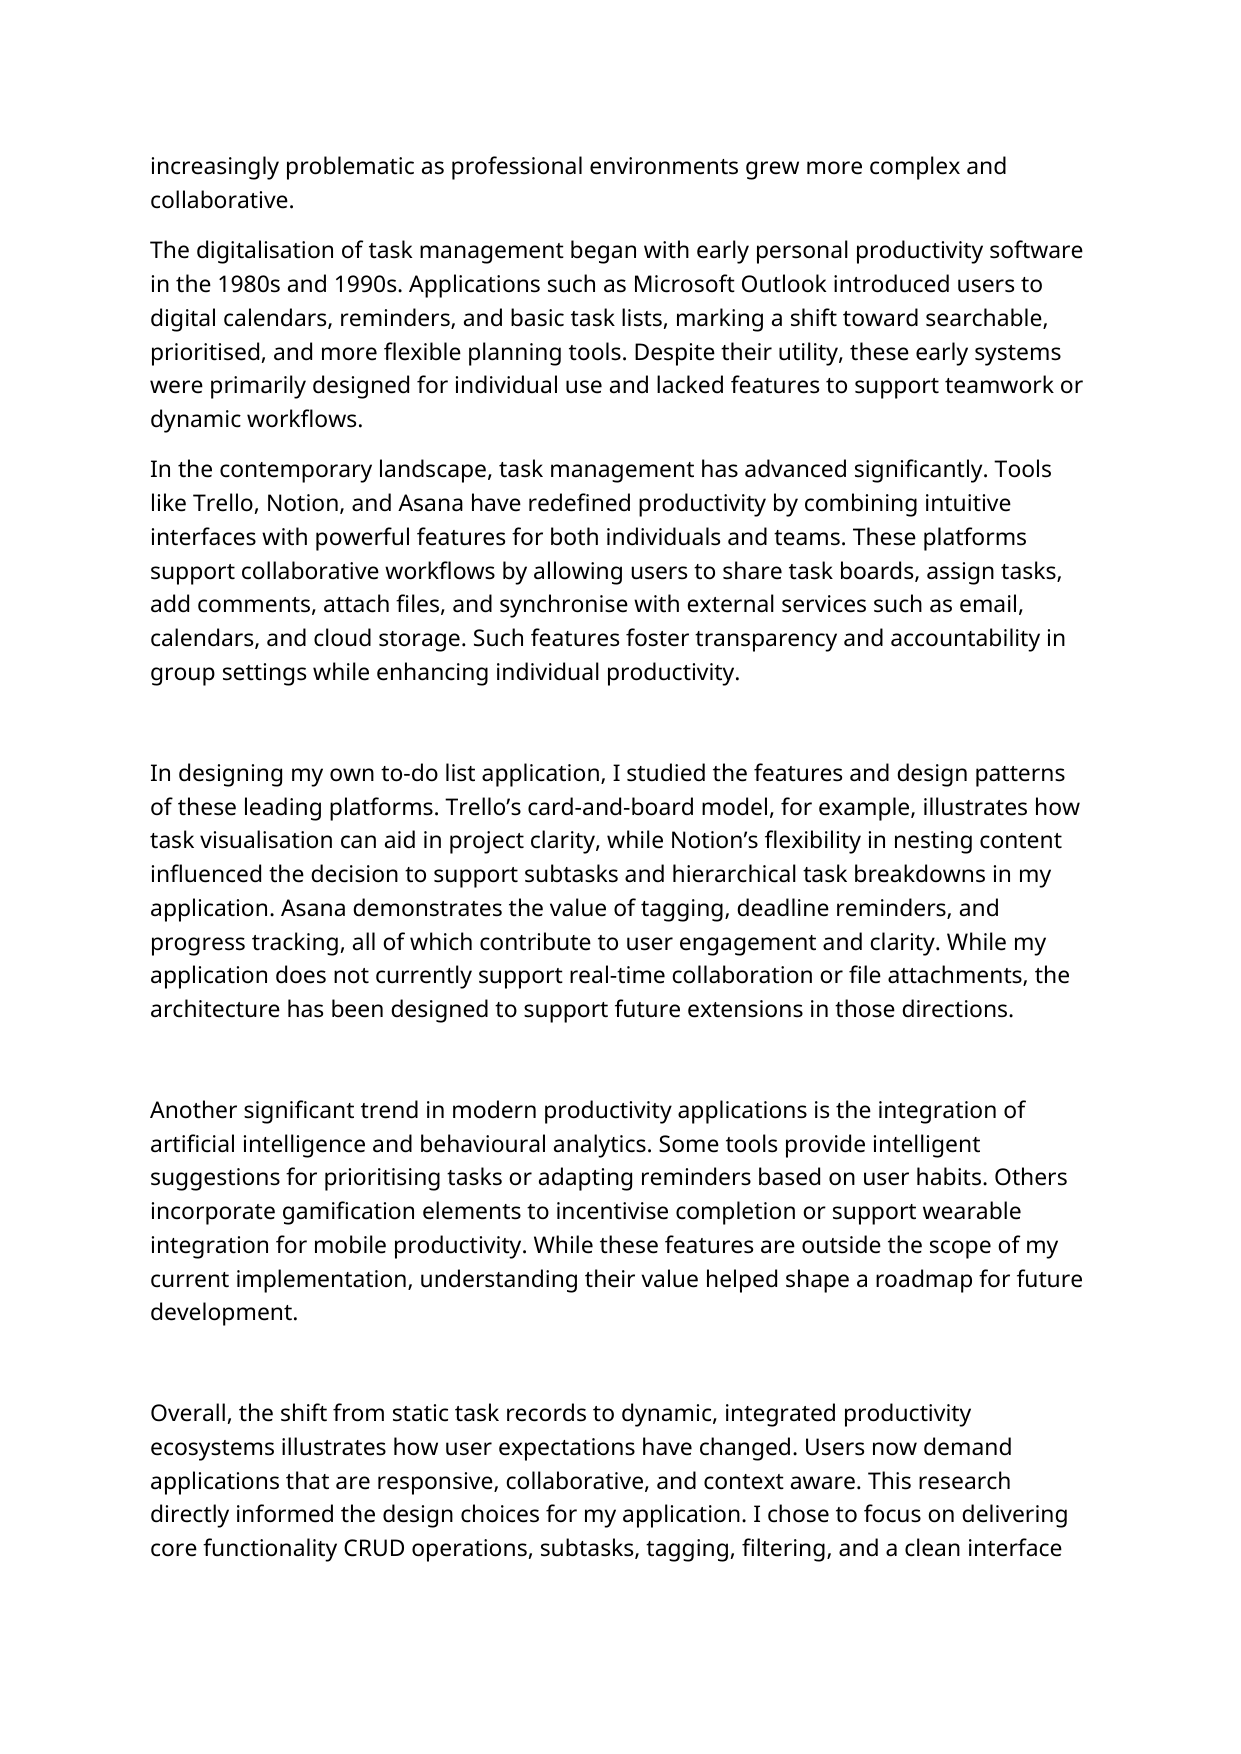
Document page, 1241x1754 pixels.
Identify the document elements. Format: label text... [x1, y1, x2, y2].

text The digitalisation of task management began with early personal productivity software in the 1980s and 1990s. Applications such as Microsoft Outlook introduced users to digital calendars, reminders, and basic task lists, marking a shift toward searchable, prioritised, and more flexible planning tools. Despite their utility, these early systems were primarily designed for individual use and lacked features to support teamwork or dynamic workflows. [150, 234, 1090, 434]
text Another significant trend in modern productivity applications is the integration of artificial intelligence and behavioural analytics. Some tools provide intelligent suggestions for prioritising tasks or adapting reminders based on user habits. Others incorporate gamification elements to incentivise completion or support wearable integration for mobile productivity. While these features are outside the scope of my current implementation, understanding their value helped shape a roadmap for future development. [150, 1094, 1090, 1327]
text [150, 1397, 1090, 1563]
text In designing my own to-do list application, I studied the features and design patterns of these leading platforms. Trello’s card-and-board model, for example, illustrates how task visualisation can aid in project clarity, while Notion’s flexibility in nesting content influenced the decision to support subtasks and hierarchical task breakdowns in my application. Asana demonstrates the value of tagging, deadline reminders, and progress tracking, all of which contribute to user engagement and clarity. While my application does not currently support real-time collaboration or file attachments, the architecture has been designed to support future extensions in those directions. [150, 757, 1090, 1024]
text In the contemporary landscape, task management has advanced significantly. Tools like Trello, Notion, and Asana have redefined productivity by combining intuitive interfaces with powerful features for both individuals and teams. These platforms support collaborative workflows by allowing users to share task boards, assign tasks, add comments, attach files, and synchronise with external services such as email, calendars, and cloud storage. Such features foster transparency and accountability in group settings while enhancing individual productivity. [150, 453, 1090, 687]
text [150, 150, 1090, 215]
